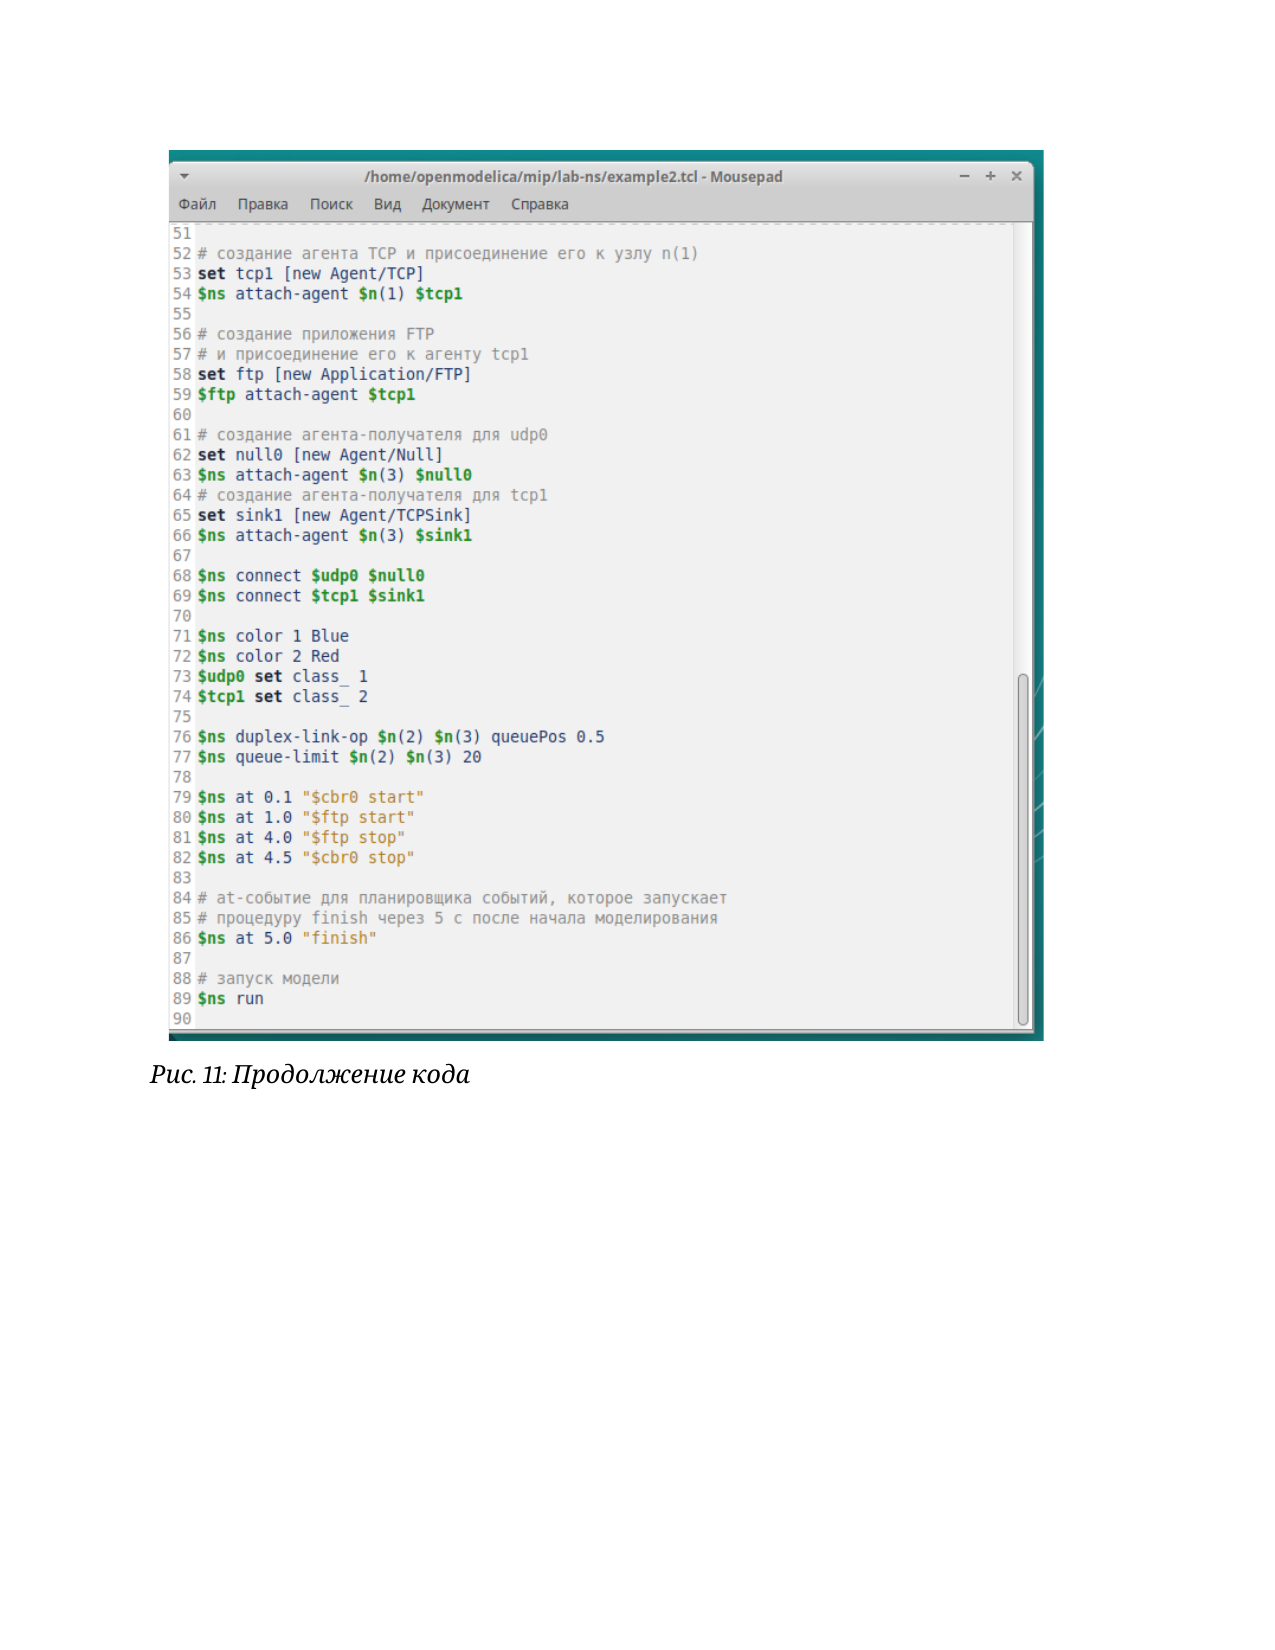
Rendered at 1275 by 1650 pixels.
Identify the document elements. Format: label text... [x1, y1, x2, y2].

picture [168, 150, 1044, 1041]
text Рис. 11: Продолжение кода [150, 1061, 1125, 1090]
